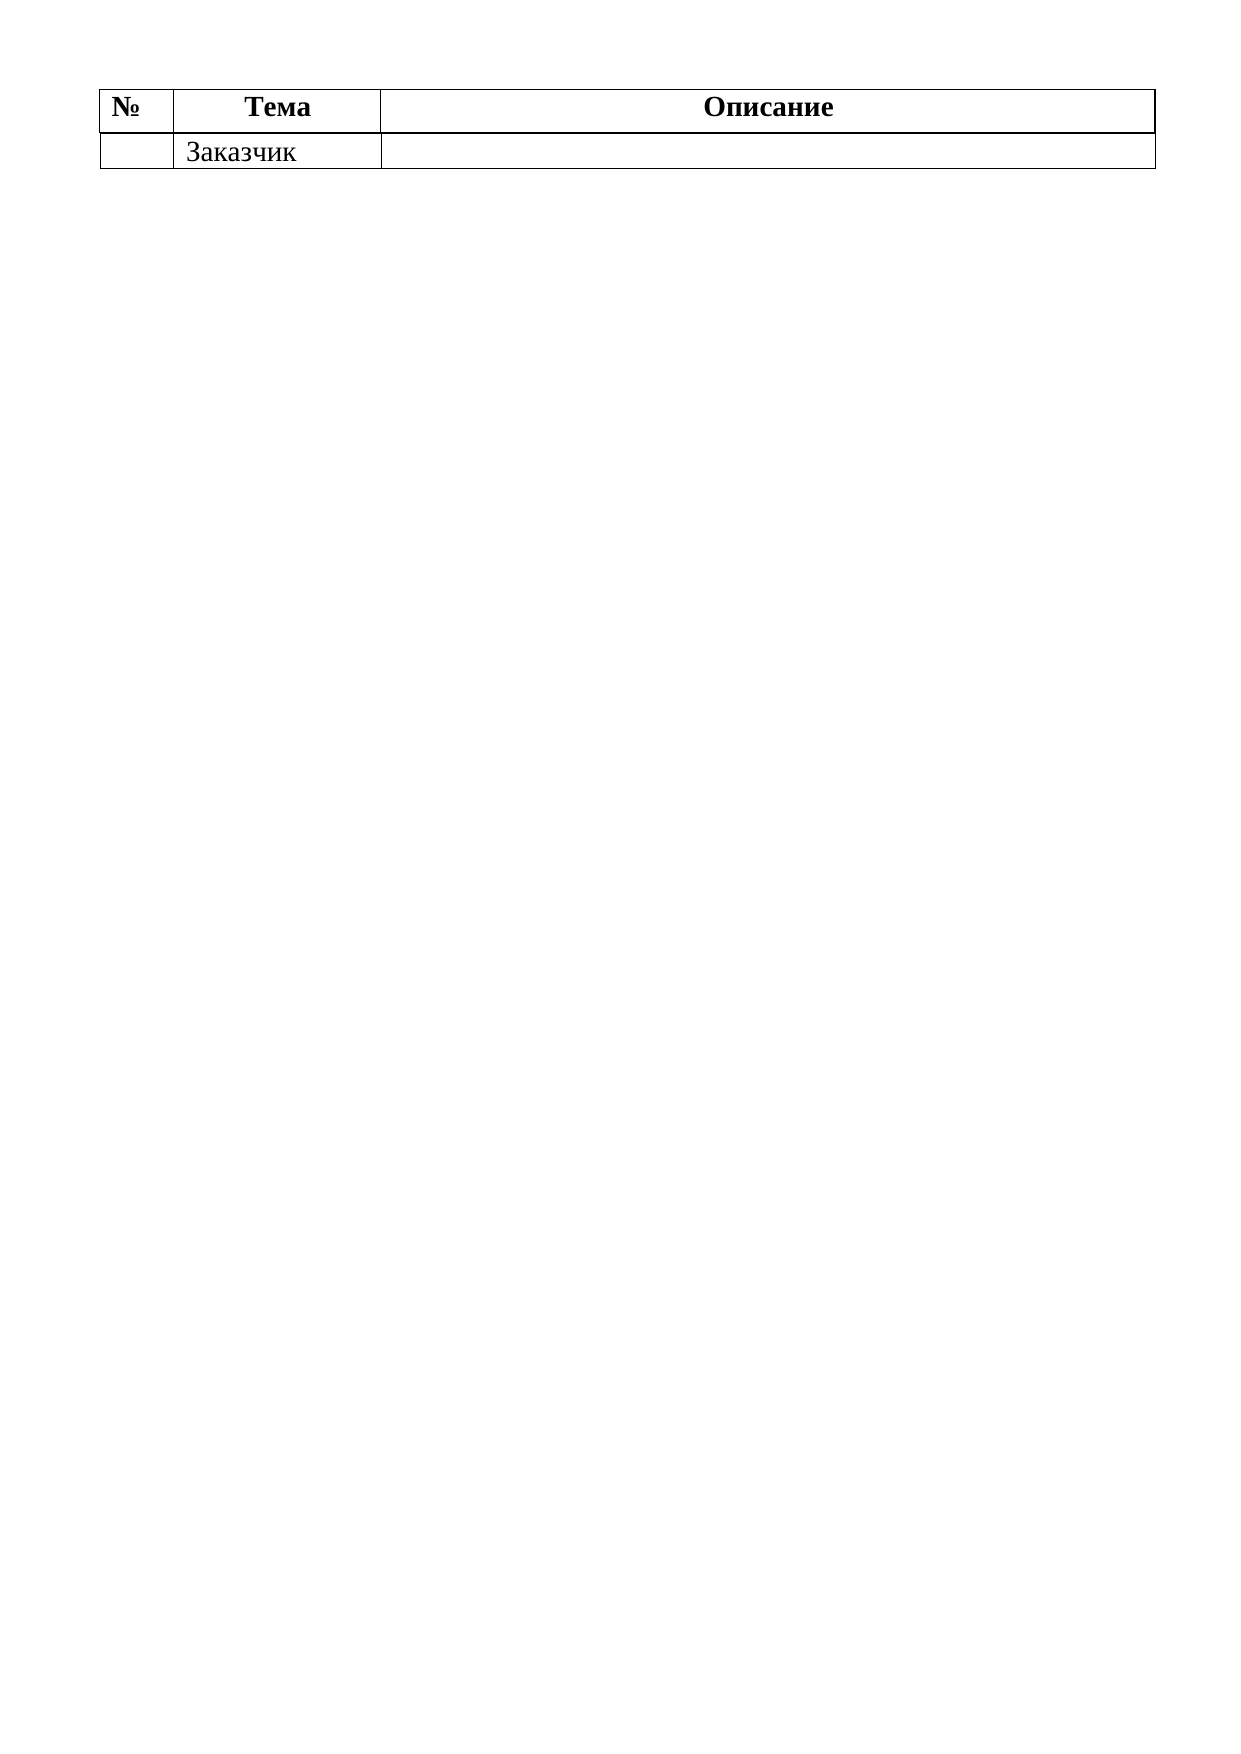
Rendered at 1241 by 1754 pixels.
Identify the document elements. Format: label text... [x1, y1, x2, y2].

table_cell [382, 134, 1155, 168]
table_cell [174, 134, 381, 168]
table_cell 9.6 [101, 134, 173, 168]
